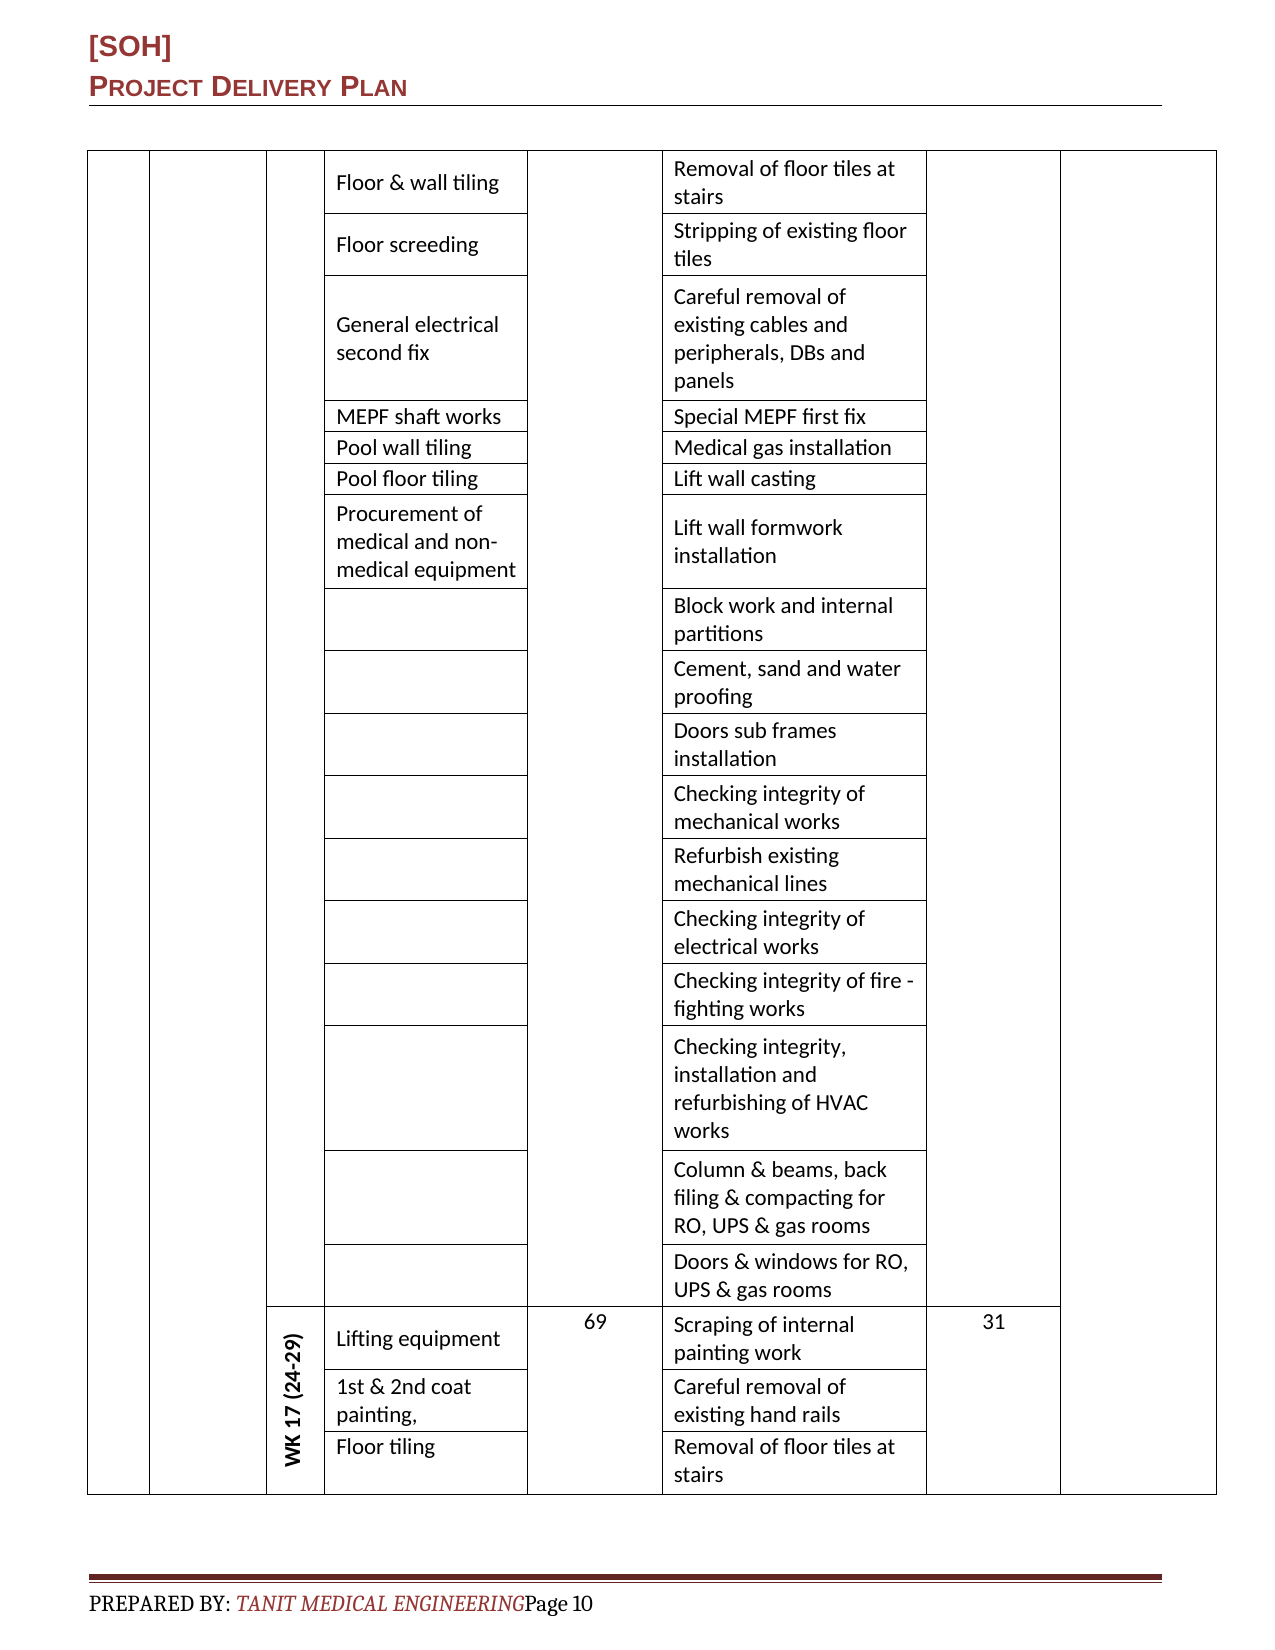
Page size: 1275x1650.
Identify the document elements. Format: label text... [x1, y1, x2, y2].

table_cell Checking integrity of mechanical works [663, 776, 926, 837]
table_cell Careful removal of existing cables and peripherals, DBs and panels [663, 276, 926, 400]
table_cell Refurbish existing mechanical lines [663, 839, 926, 900]
table_cell [325, 1026, 527, 1150]
table_cell [325, 651, 527, 712]
table_cell Pool floor tiling [325, 464, 527, 494]
table_cell Doors & windows for RO, UPS & gas rooms [663, 1245, 926, 1306]
table_cell 69 [528, 1307, 662, 1494]
table_cell Floor tiling [325, 1432, 527, 1494]
table_cell Stripping of existing floor tiles [663, 214, 926, 275]
table_cell Column & beams, back filing & compacting for RO, UPS & gas rooms [663, 1151, 926, 1244]
table_cell MEPF shaft works [325, 401, 527, 431]
table_cell Medical gas installation [663, 432, 926, 462]
table_cell 1st & 2nd coat painting, [325, 1370, 527, 1431]
table_cell [325, 964, 527, 1025]
table_cell General electrical second fix [325, 276, 527, 400]
table_cell Doors sub frames installation [663, 714, 926, 775]
table_cell [325, 839, 527, 900]
table_cell Checking integrity of electrical works [663, 901, 926, 962]
table_cell Procurement of medical and non-medical equipment [325, 495, 527, 587]
table_cell [325, 776, 527, 837]
table_cell Floor & wall tiling [325, 151, 527, 212]
table_cell Cement, sand and water proofing [663, 651, 926, 712]
table_cell WK 17 (24-29) [267, 1307, 324, 1494]
table_cell Checking integrity, installation and refurbishing of HVAC works [663, 1026, 926, 1150]
table_cell [325, 714, 527, 775]
table_cell [325, 901, 527, 962]
table_cell Lift wall formwork installation [663, 495, 926, 587]
table_cell Careful removal of existing hand rails [663, 1370, 926, 1431]
table_cell Floor screeding [325, 214, 527, 275]
table_cell 31 [927, 1307, 1060, 1494]
table_cell Block work and internal partitions [663, 589, 926, 650]
table_cell Pool wall tiling [325, 432, 527, 462]
table_cell [325, 589, 527, 650]
table_cell Scraping of internal painting work [663, 1307, 926, 1369]
table_cell Checking integrity of fire - fighting works [663, 964, 926, 1025]
table_cell [325, 1245, 527, 1306]
table_cell Lifting equipment [325, 1307, 527, 1369]
table_cell Removal of floor tiles at stairs [663, 151, 926, 212]
table_cell Lift wall casting [663, 464, 926, 494]
table_cell Special MEPF first fix [663, 401, 926, 431]
table_cell [325, 1151, 527, 1244]
table_cell Removal of floor tiles at stairs [663, 1432, 926, 1494]
